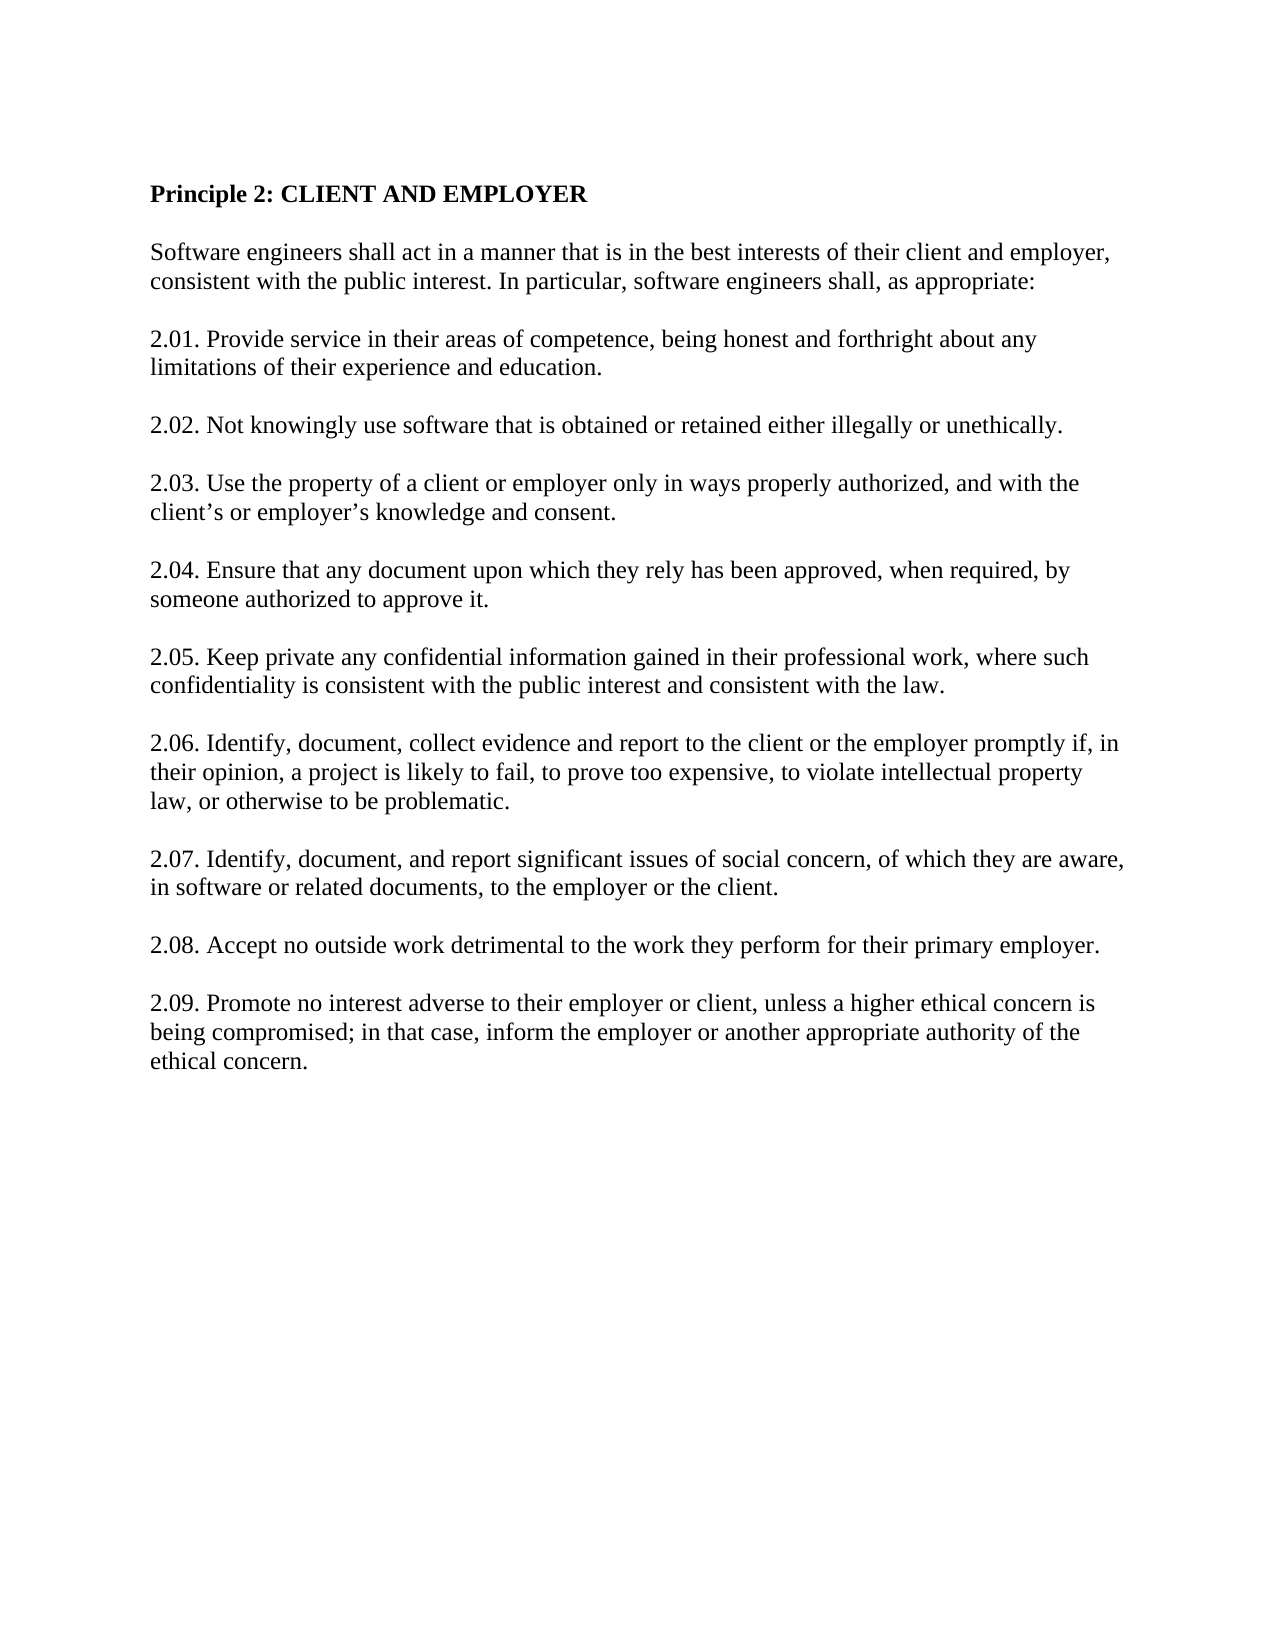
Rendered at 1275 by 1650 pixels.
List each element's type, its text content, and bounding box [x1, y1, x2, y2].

text 2.07. Identify, document, and report significant issues of social concern, of which they are aware, in software or related documents, to the employer or the client. [150, 844, 1125, 901]
text Principle 2: CLIENT AND EMPLOYER [150, 179, 1125, 208]
text 2.02. Not knowingly use software that is obtained or retained either illegally or unethically. [150, 410, 1125, 439]
text 2.08. Accept no outside work detrimental to the work they perform for their primary employer. [150, 930, 1125, 959]
text 2.09. Promote no interest adverse to their employer or client, unless a higher ethical concern is being compromised; in that case, inform the employer or another appropriate authority of the ethical concern. [150, 988, 1125, 1074]
text 2.01. Provide service in their areas of competence, being honest and forthright about any limitations of their experience and education. [150, 324, 1125, 381]
text 2.03. Use the property of a client or employer only in ways properly authorized, and with the client’s or employer’s knowledge and consent. [150, 468, 1125, 526]
text 2.04. Ensure that any document upon which they rely has been approved, when required, by someone authorized to approve it. [150, 555, 1125, 612]
text 2.05. Keep private any confidential information gained in their professional work, where such confidentiality is consistent with the public interest and consistent with the law. [150, 642, 1125, 699]
text Software engineers shall act in a manner that is in the best interests of their client and employer, consistent with the public interest. In particular, software engineers shall, as appropriate: [150, 237, 1125, 294]
text 2.06. Identify, document, collect evidence and report to the client or the employer promptly if, in their opinion, a project is likely to fail, to prove too expensive, to violate intellectual property law, or otherwise to be problematic. [150, 728, 1125, 814]
